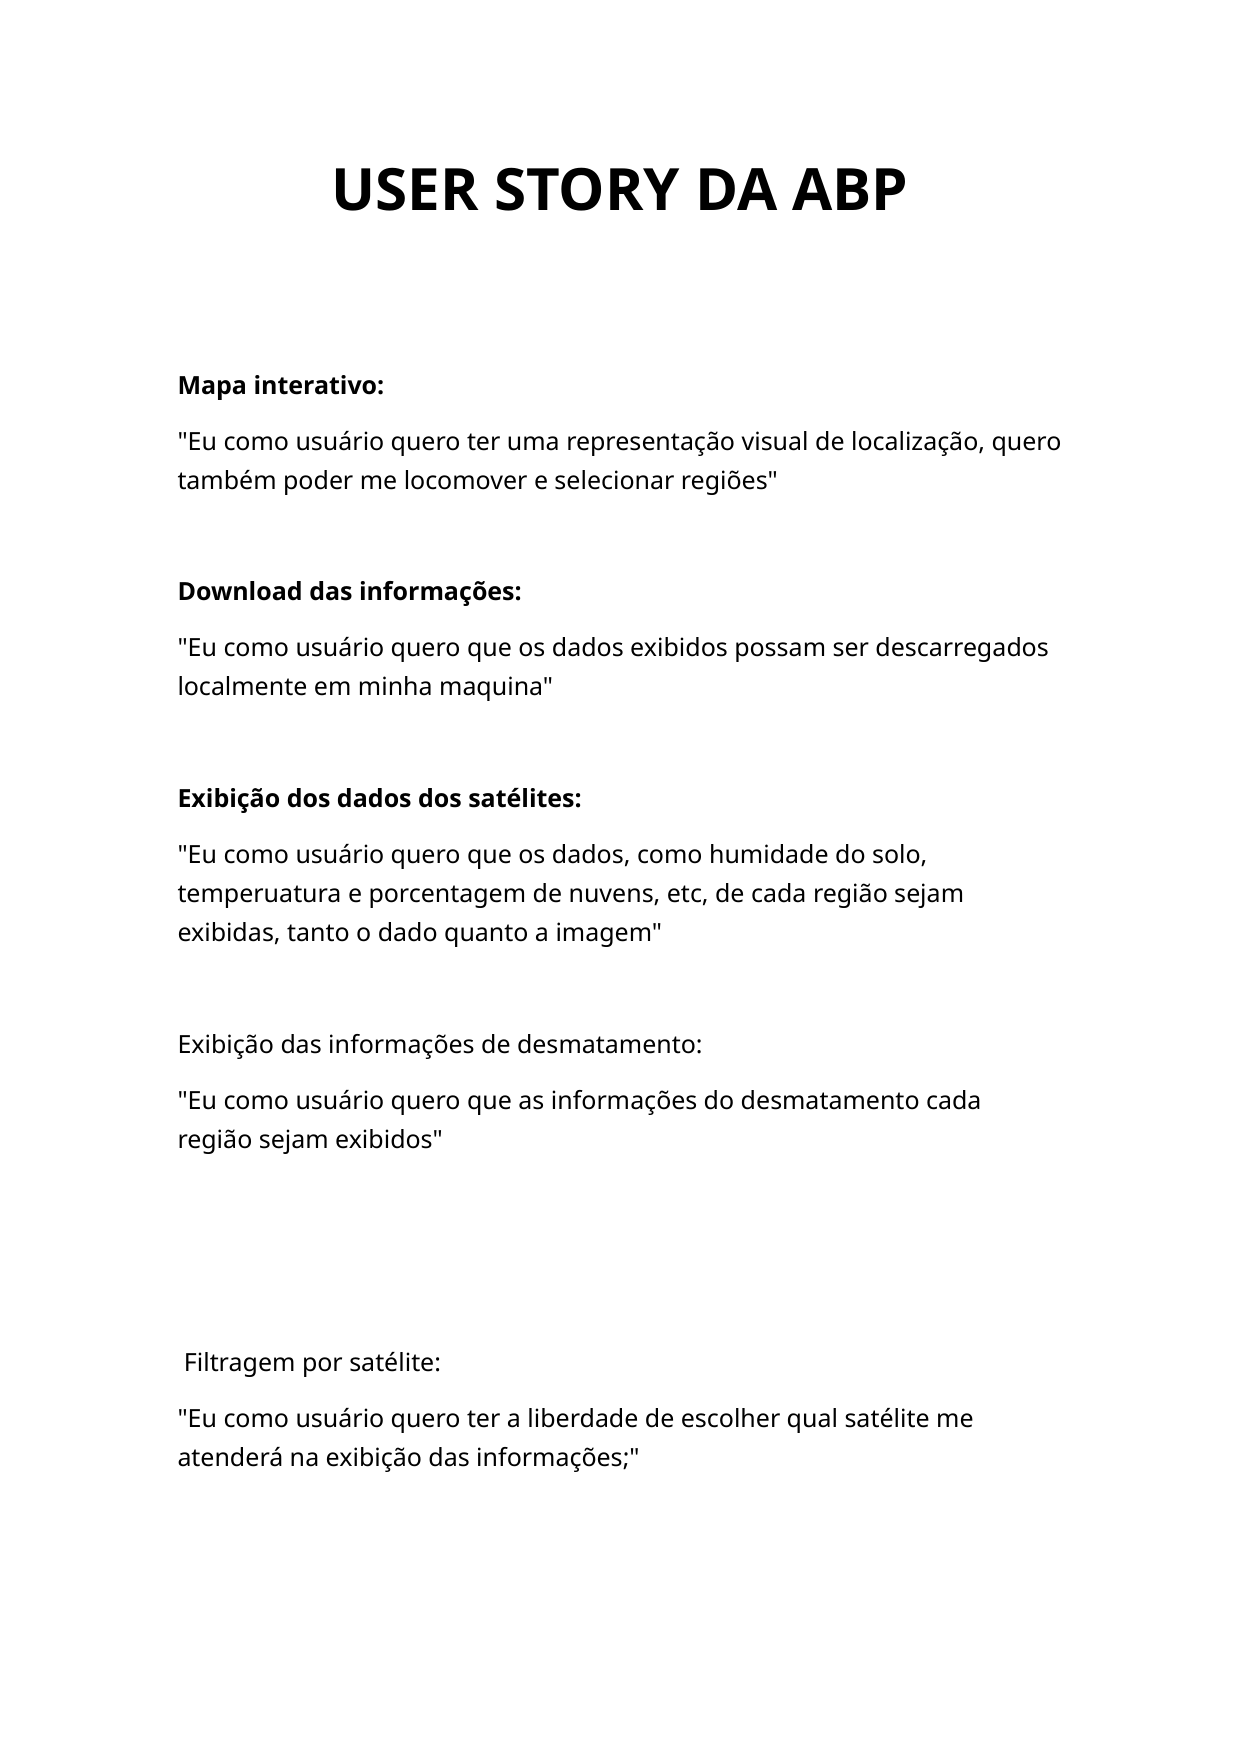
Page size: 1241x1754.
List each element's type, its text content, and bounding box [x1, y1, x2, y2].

text Exibição dos dados dos satélites: [177, 781, 1063, 815]
text USER STORY DA ABP [177, 148, 1063, 227]
text Exibição das informações de desmatamento: [177, 1026, 1063, 1061]
text "Eu como usuário quero que os dados, como humidade do solo, temperuatura e porcentagem de nuvens, etc, de cada região sejam exibidas, tanto o dado quanto a imagem" [177, 836, 1063, 949]
text "Eu como usuário quero que os dados exibidos possam ser descarregados localmente em minha maquina" [177, 630, 1063, 703]
text "Eu como usuário quero que as informações do desmatamento cada região sejam exibidos" [177, 1082, 1063, 1156]
text Mapa interativo: [177, 367, 1063, 401]
text "Eu como usuário quero ter uma representação visual de localização, quero também poder me locomover e selecionar regiões" [177, 423, 1063, 496]
text Filtragem por satélite: [177, 1345, 1063, 1379]
text Download das informações: [177, 574, 1063, 608]
text "Eu como usuário quero ter a liberdade de escolher qual satélite me atenderá na exibição das informações;" [177, 1401, 1063, 1474]
